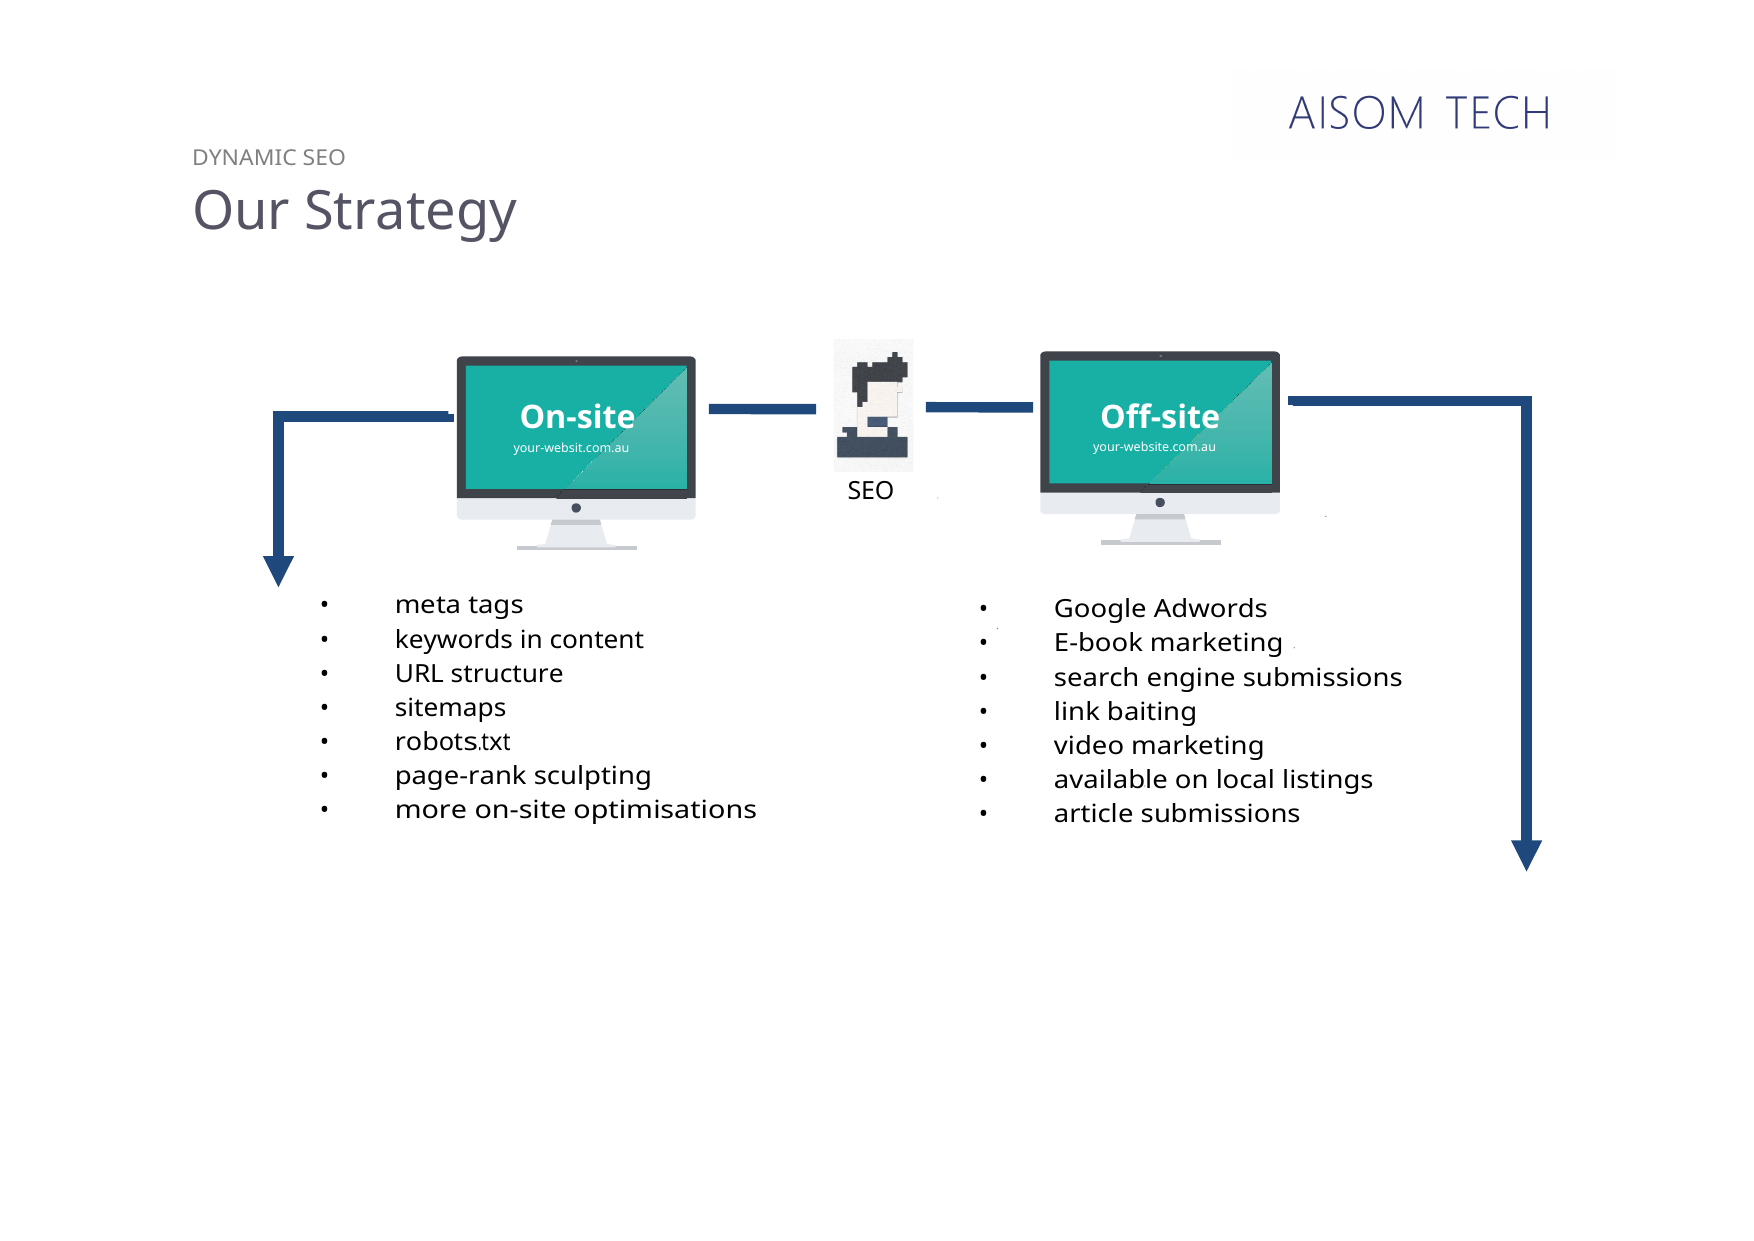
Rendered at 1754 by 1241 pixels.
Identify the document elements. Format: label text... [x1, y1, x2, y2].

picture [479, 365, 687, 499]
picture [1071, 360, 1272, 493]
picture [409, 738, 417, 748]
picture [830, 322, 914, 472]
picture [408, 571, 741, 963]
picture [1233, 68, 1618, 160]
list Our Strategy [192, 171, 1581, 245]
text DYNAMIC SEO [192, 142, 1581, 171]
